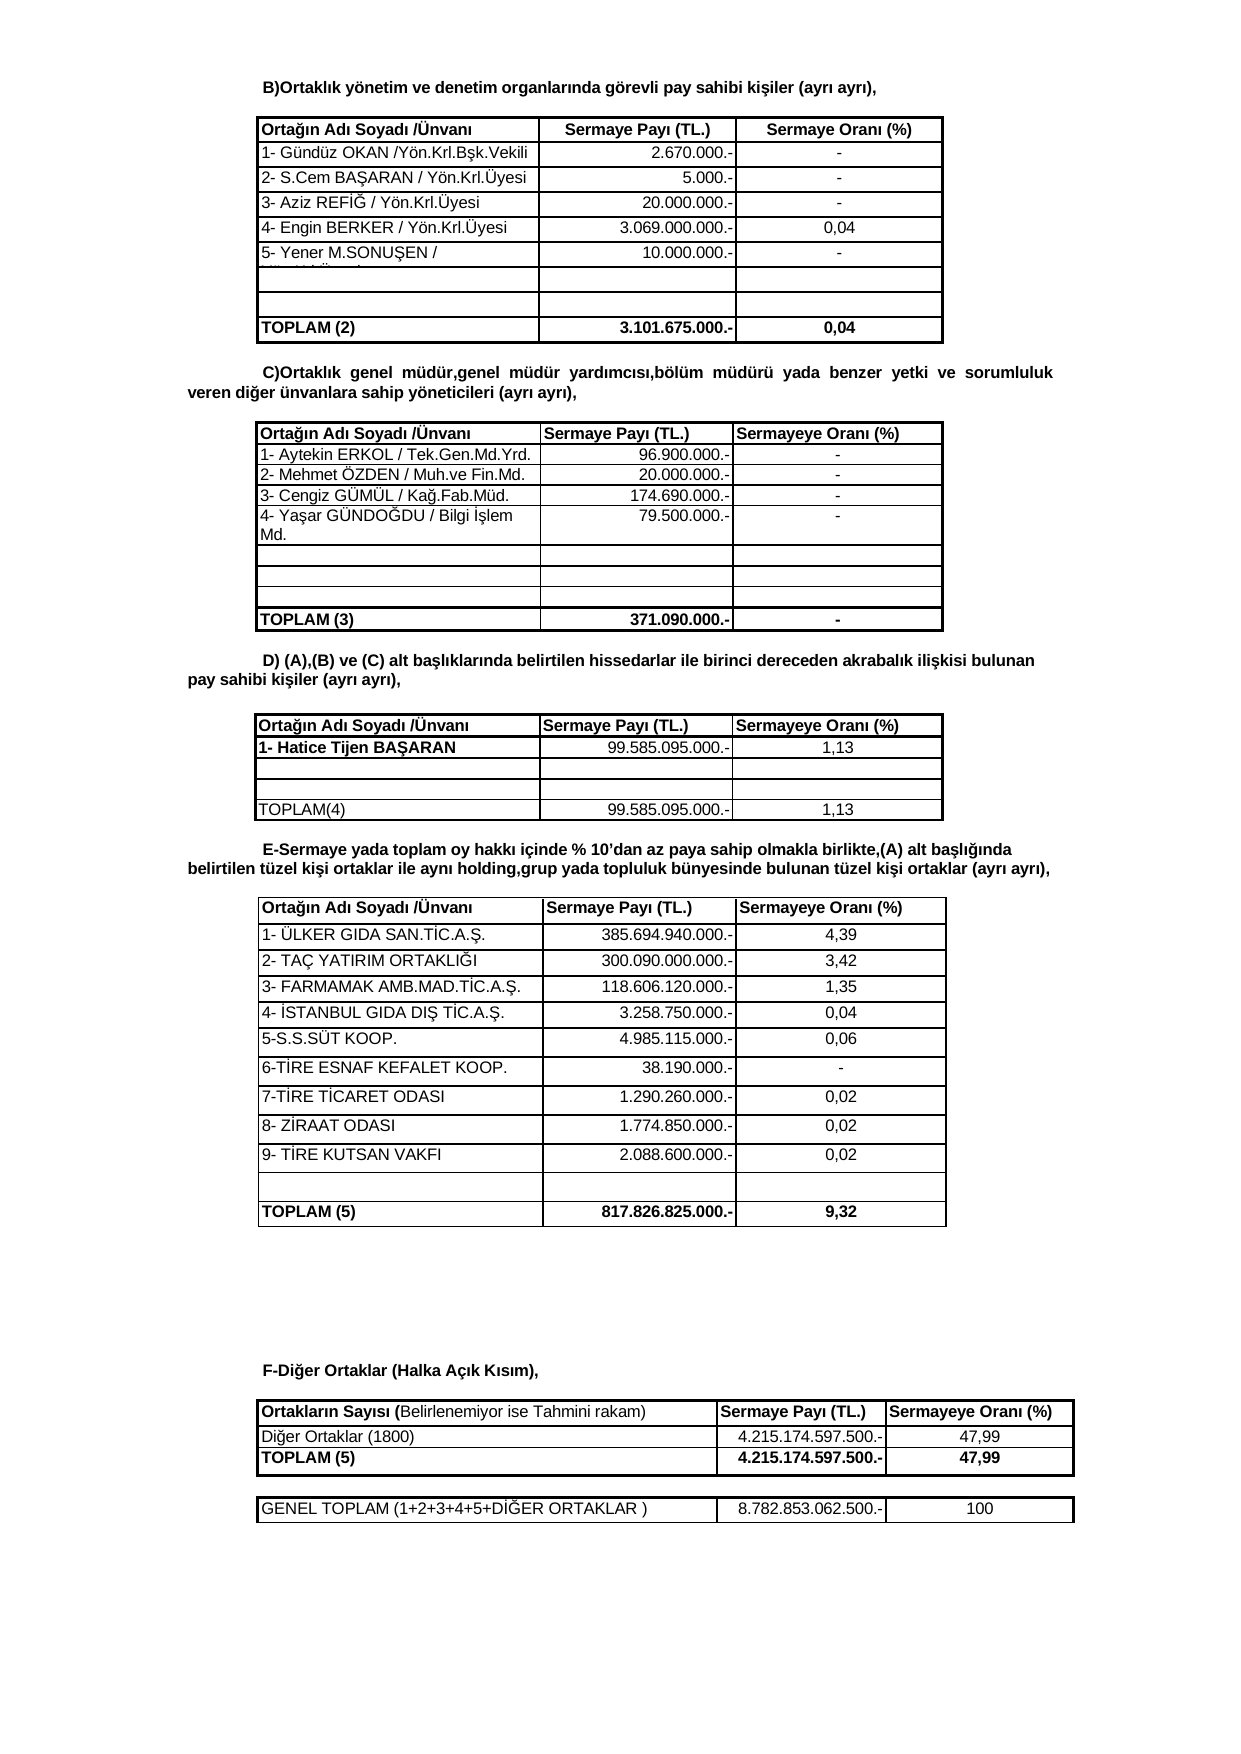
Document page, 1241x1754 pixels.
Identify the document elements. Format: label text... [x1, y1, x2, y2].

table_header Sermayeye Oranı (%) [737, 898, 945, 923]
table_cell 385.694.940.000.- [544, 925, 735, 949]
table_header Sermaye Payı (TL.) [540, 119, 735, 141]
table_cell - [737, 243, 941, 266]
table_cell 47,99 [887, 1427, 1072, 1447]
table_cell 4- İSTANBUL GIDA DIŞ TİC.A.Ş. [259, 1003, 542, 1027]
table_cell [734, 567, 941, 586]
table_cell [734, 587, 941, 606]
table_cell [540, 268, 735, 291]
table_cell [733, 780, 941, 798]
table_cell 3- Cengiz GÜMÜL / Kağ.Fab.Müd. [258, 486, 540, 505]
table_cell - [734, 506, 941, 544]
table_cell [259, 1173, 542, 1201]
table_cell [257, 780, 539, 798]
table_cell 0,02 [737, 1145, 945, 1172]
table_cell 47,99 [887, 1448, 1072, 1473]
table_cell [258, 546, 540, 565]
table_cell [258, 567, 540, 586]
table_cell [259, 293, 538, 316]
table_cell [544, 1173, 735, 1201]
table_cell 99.585.095.000.- [541, 738, 732, 757]
table_cell TOPLAM(4) [257, 800, 539, 819]
table_cell 2- Mehmet ÖZDEN / Muh.ve Fin.Md. [258, 465, 540, 484]
table_cell 9- TİRE KUTSAN VAKFI [259, 1145, 542, 1172]
table_cell - [737, 168, 941, 191]
table_cell - [737, 143, 941, 166]
table_cell 5-S.S.SÜT KOOP. [259, 1029, 542, 1056]
table_cell 0,02 [737, 1116, 945, 1143]
table_cell [541, 759, 732, 778]
table_cell 0,04 [737, 1003, 945, 1027]
text D) (A),(B) ve (C) alt başlıklarında belirtilen hissedarlar ile birinci dereceden akrabalık ilişkisi bulunan pay sahibi kişiler (ayrı ayrı), [187, 651, 1053, 689]
table_cell 4,39 [737, 925, 945, 949]
table_cell 1,13 [733, 800, 941, 819]
table_cell TOPLAM (2) [259, 318, 538, 341]
table_cell 6-TİRE ESNAF KEFALET KOOP. [259, 1058, 542, 1085]
table_cell 1- Aytekin ERKOL / Tek.Gen.Md.Yrd. [258, 445, 540, 463]
table_cell [733, 759, 941, 778]
table_cell 1.774.850.000.- [544, 1116, 735, 1143]
table_cell 2- S.Cem BAŞARAN / Yön.Krl.Üyesi [259, 168, 538, 191]
table_cell [258, 587, 540, 606]
table_cell 300.090.000.000.- [544, 951, 735, 975]
table_header Ortağın Adı Soyadı /Ünvanı [259, 119, 538, 141]
table_cell TOPLAM (5) [259, 1202, 542, 1226]
table_cell 0,06 [737, 1029, 945, 1056]
table_cell 3,42 [737, 951, 945, 975]
table_cell - [734, 486, 941, 505]
table_cell 817.826.825.000.- [544, 1202, 735, 1226]
table_cell - [737, 1058, 945, 1085]
table_cell 371.090.000.- [541, 609, 732, 628]
table_cell 5.000.- [540, 168, 735, 191]
table_cell 1- Hatice Tijen BAŞARAN [257, 738, 539, 757]
text C)Ortaklık genel müdür,genel müdür yardımcısı,bölüm müdürü yada benzer yetki ve sorumluluk veren diğer ünvanlara sahip yöneticileri (ayrı ayrı), [187, 363, 1053, 402]
table_cell 0,04 [737, 218, 941, 241]
table_cell [541, 567, 732, 586]
table_cell 4.215.174.597.500.- [718, 1448, 885, 1473]
text F-Diğer Ortaklar (Halka Açık Kısım), [187, 1361, 1053, 1380]
table_cell - [734, 465, 941, 484]
table_cell 8- ZİRAAT ODASI [259, 1116, 542, 1143]
table_cell 10.000.000.- [540, 243, 735, 266]
table_cell 2.088.600.000.- [544, 1145, 735, 1172]
table_cell 1,35 [737, 977, 945, 1001]
table_cell 4.985.115.000.- [544, 1029, 735, 1056]
table_cell [540, 293, 735, 316]
table_cell [737, 1173, 945, 1201]
table_cell 20.000.000.- [541, 465, 732, 484]
table_cell 96.900.000.- [541, 445, 732, 463]
table_header Ortağın Adı Soyadı /Ünvanı [259, 898, 543, 923]
table_cell [541, 546, 732, 565]
table_header Sermayeye Oranı (%) [734, 424, 941, 443]
table_cell 1.290.260.000.- [544, 1087, 735, 1114]
table_cell [737, 293, 941, 316]
table_cell 1- Gündüz OKAN /Yön.Krl.Bşk.Vekili [259, 143, 538, 166]
table_header Sermaye Payı (TL.) [541, 716, 732, 735]
table_cell Diğer Ortaklar (1800) [259, 1427, 716, 1447]
table_cell 3.101.675.000.- [540, 318, 735, 341]
table_cell 3.258.750.000.- [544, 1003, 735, 1027]
table_cell 7-TİRE TİCARET ODASI [259, 1087, 542, 1114]
table_header Ortağın Adı Soyadı /Ünvanı [258, 424, 540, 443]
table_cell - [737, 193, 941, 216]
table_cell [737, 268, 941, 291]
table_cell 20.000.000.- [540, 193, 735, 216]
table_cell 4.215.174.597.500.- [718, 1427, 885, 1447]
table_cell 5- Yener M.SONUŞEN / Yön.Krl.Üyesi [259, 243, 538, 266]
table_cell 4- Yaşar GÜNDOĞDU / Bilgi İşlem Md. [258, 506, 540, 544]
table_header Sermaye Payı (TL.) [541, 424, 732, 443]
table_cell 38.190.000.- [544, 1058, 735, 1085]
table_cell [734, 546, 941, 565]
table_header GENEL TOPLAM (1+2+3+4+5+DİĞER ORTAKLAR ) [259, 1499, 716, 1522]
table_cell 79.500.000.- [541, 506, 732, 544]
table_header 8.782.853.062.500.- [718, 1499, 885, 1522]
table_header Ortağın Adı Soyadı /Ünvanı [257, 716, 539, 735]
table_header Sermaye Oranı (%) [737, 119, 941, 141]
table_cell 2- TAÇ YATIRIM ORTAKLIĞI [259, 951, 542, 975]
table_header Sermaye Payı (TL.) [544, 898, 736, 923]
table_cell 3.069.000.000.- [540, 218, 735, 241]
text E-Sermaye yada toplam oy hakkı içinde % 10’dan az paya sahip olmakla birlikte,(A) alt başlığında belirtilen tüzel kişi ortaklar ile aynı holding,grup yada topluluk bünyesinde bulunan tüzel kişi ortaklar (ayrı ayrı), [187, 840, 1053, 878]
table_header Ortakların Sayısı (Belirlenemiyor ise Tahmini rakam) [259, 1402, 716, 1425]
table_cell 174.690.000.- [541, 486, 732, 505]
table_cell 1- ÜLKER GIDA SAN.TİC.A.Ş. [259, 925, 542, 949]
text B)Ortaklık yönetim ve denetim organlarında görevli pay sahibi kişiler (ayrı ayrı), [187, 78, 1053, 97]
table_cell [259, 268, 538, 291]
table_cell TOPLAM (3) [258, 609, 540, 628]
table_cell [541, 587, 732, 606]
table_cell 99.585.095.000.- [541, 800, 732, 819]
table_cell 1,13 [733, 738, 941, 757]
table_cell 3- Aziz REFİĞ / Yön.Krl.Üyesi [259, 193, 538, 216]
table_cell 3- FARMAMAK AMB.MAD.TİC.A.Ş. [259, 977, 542, 1001]
table_header Sermayeye Oranı (%) [887, 1402, 1072, 1425]
table_cell 0,04 [737, 318, 941, 341]
table_cell 9,32 [737, 1202, 945, 1226]
table_cell 118.606.120.000.- [544, 977, 735, 1001]
table_cell 2.670.000.- [540, 143, 735, 166]
table_cell - [734, 609, 941, 628]
table_header 100 [887, 1499, 1072, 1522]
table_cell TOPLAM (5) [259, 1448, 716, 1473]
table_cell [257, 759, 539, 778]
table_header Sermaye Payı (TL.) [718, 1402, 885, 1425]
table_cell [541, 780, 732, 798]
table_cell 0,02 [737, 1087, 945, 1114]
table_cell 4- Engin BERKER / Yön.Krl.Üyesi [259, 218, 538, 241]
table_cell - [734, 445, 941, 463]
table_header Sermayeye Oranı (%) [733, 716, 941, 735]
